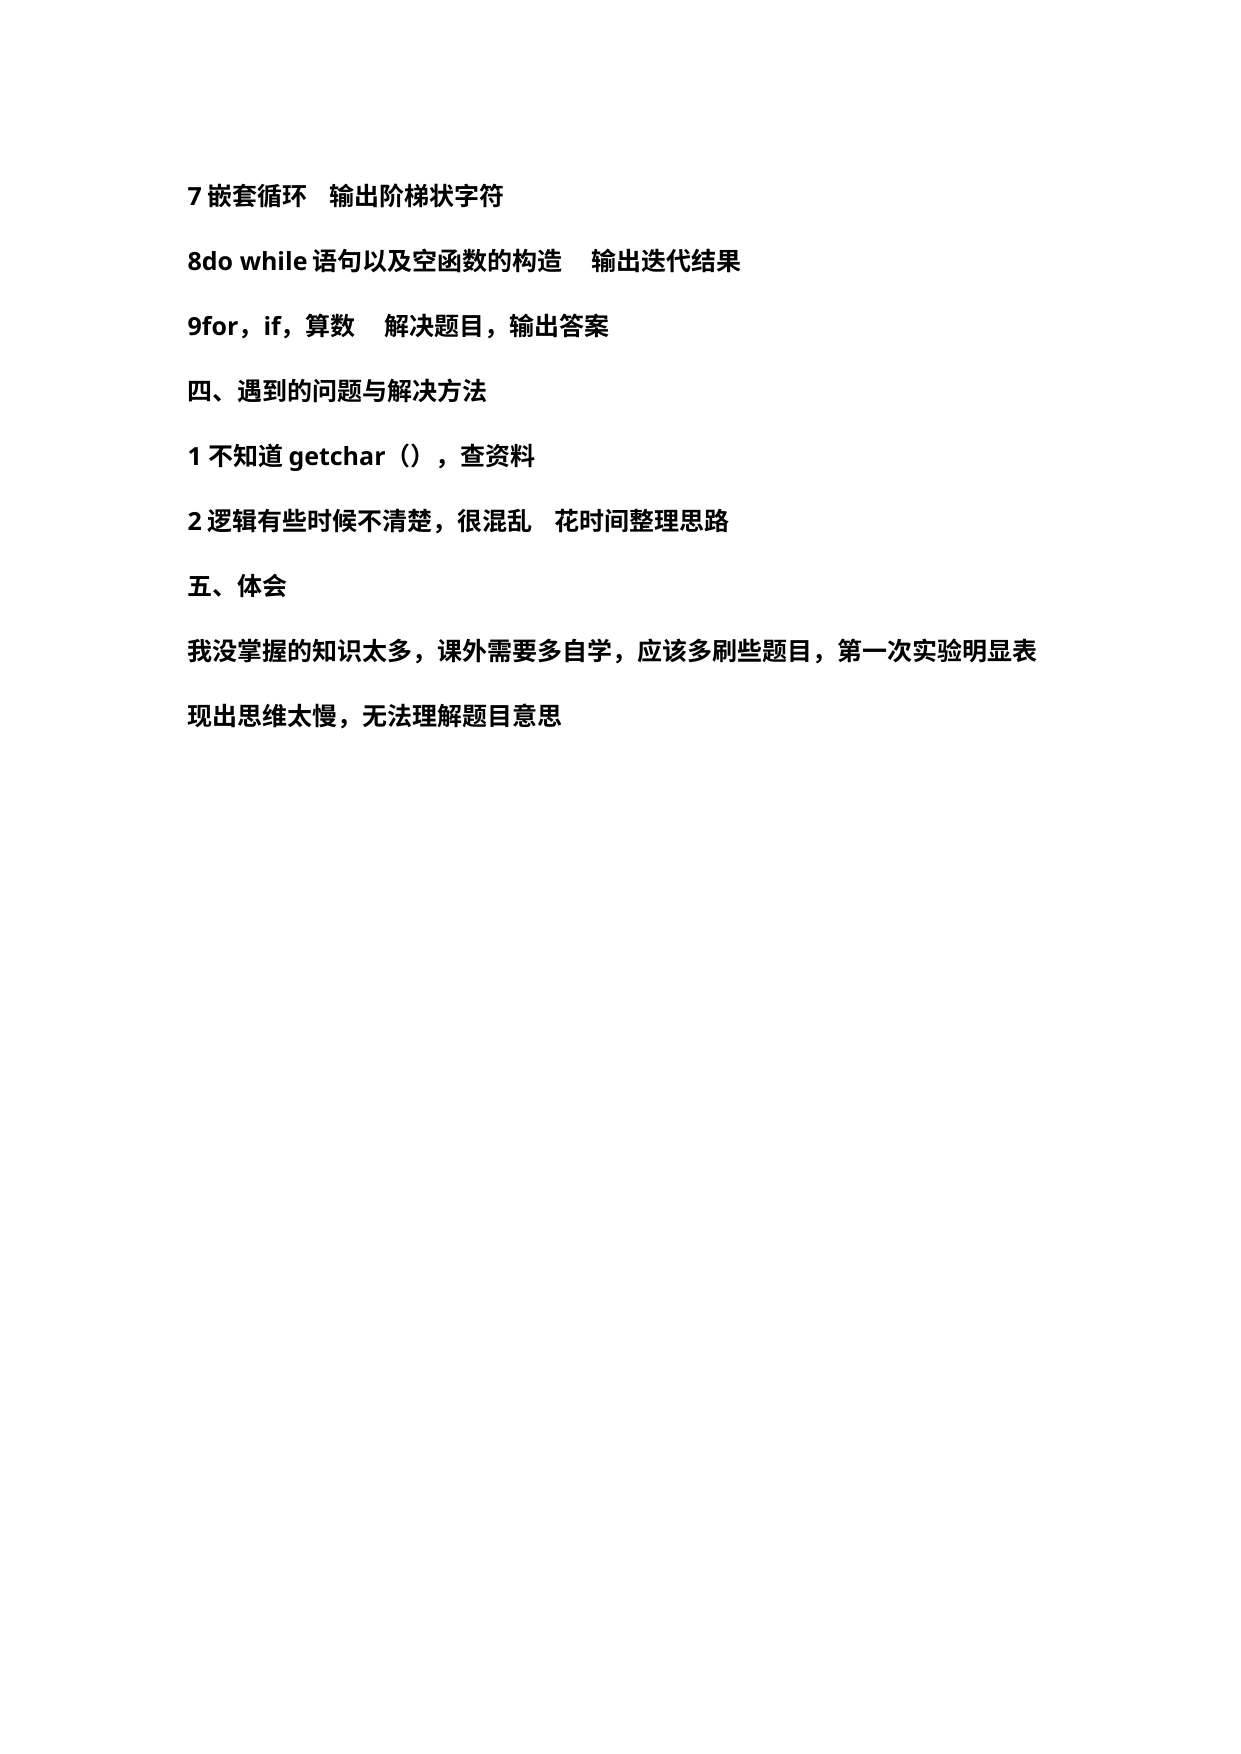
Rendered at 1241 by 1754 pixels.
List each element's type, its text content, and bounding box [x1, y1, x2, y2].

text 五、体会 [187, 552, 1053, 617]
text 9for，if，算数 解决题目，输出答案 [187, 292, 1053, 357]
text 四、遇到的问题与解决方法 [187, 357, 1053, 422]
text 7嵌套循环 输出阶梯状字符 [187, 162, 1053, 227]
text 1 不知道getchar（），查资料 [187, 422, 1053, 487]
text 8do while语句以及空函数的构造 输出迭代结果 [187, 227, 1053, 292]
text 我没掌握的知识太多，课外需要多自学，应该多刷些题目，第一次实验明显表现出思维太慢，无法理解题目意思 [187, 617, 1053, 747]
text 2逻辑有些时候不清楚，很混乱 花时间整理思路 [187, 487, 1053, 552]
